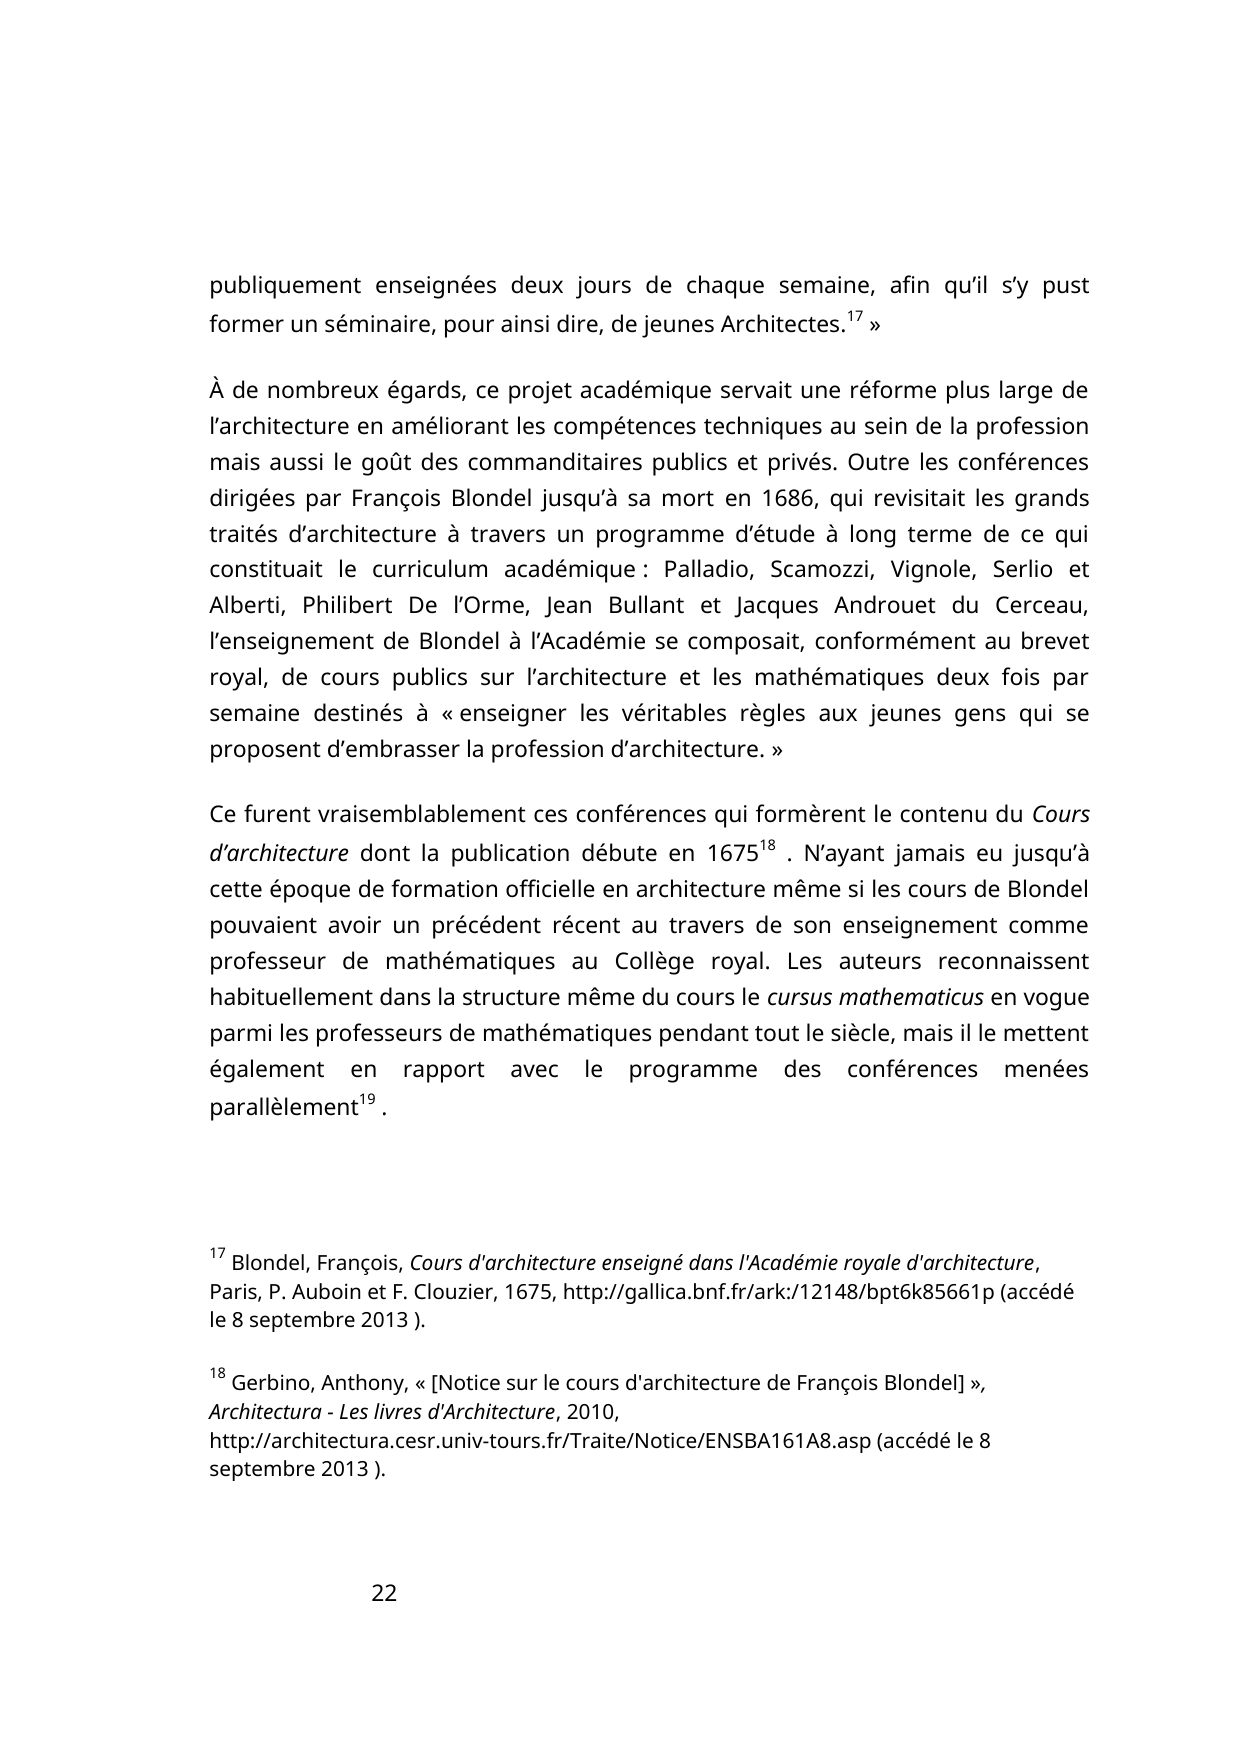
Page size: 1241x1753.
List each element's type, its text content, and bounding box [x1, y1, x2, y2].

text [209, 269, 1090, 339]
text Ce furent vraisemblablement ces conférences qui formèrent le contenu du Cours d’architecture dont la publication débute en 1675 . N’ayant jamais eu jusqu’à cette époque de formation officielle en architecture même si les cours de Blondel pouvaient avoir un précédent récent au travers de son enseignement comme professeur de mathématiques au Collège royal. Les auteurs reconnaissent habituellement dans la structure même du cours le cursus mathematicus en vogue parmi les professeurs de mathématiques pendant tout le siècle, mais il le mettent également en rapport avec le programme des conférences menées parallèlement . [209, 798, 1090, 1123]
text À de nombreux égards, ce projet académique servait une réforme plus large de l’architecture en améliorant les compétences techniques au sein de la profession mais aussi le goût des commanditaires publics et privés. Outre les conférences dirigées par François Blondel jusqu’à sa mort en 1686, qui revisitait les grands traités d’architecture à travers un programme d’étude à long terme de ce qui constituait le curriculum académique : Palladio, Scamozzi, Vignole, Serlio et Alberti, Philibert De l’Orme, Jean Bullant et Jacques Androuet du Cerceau, l’enseignement de Blondel à l’Académie se composait, conformément au brevet royal, de cours publics sur l’architecture et les mathématiques deux fois par semaine destinés à « enseigner les véritables règles aux jeunes gens qui se proposent d’embrasser la profession d’architecture. » [209, 374, 1090, 764]
